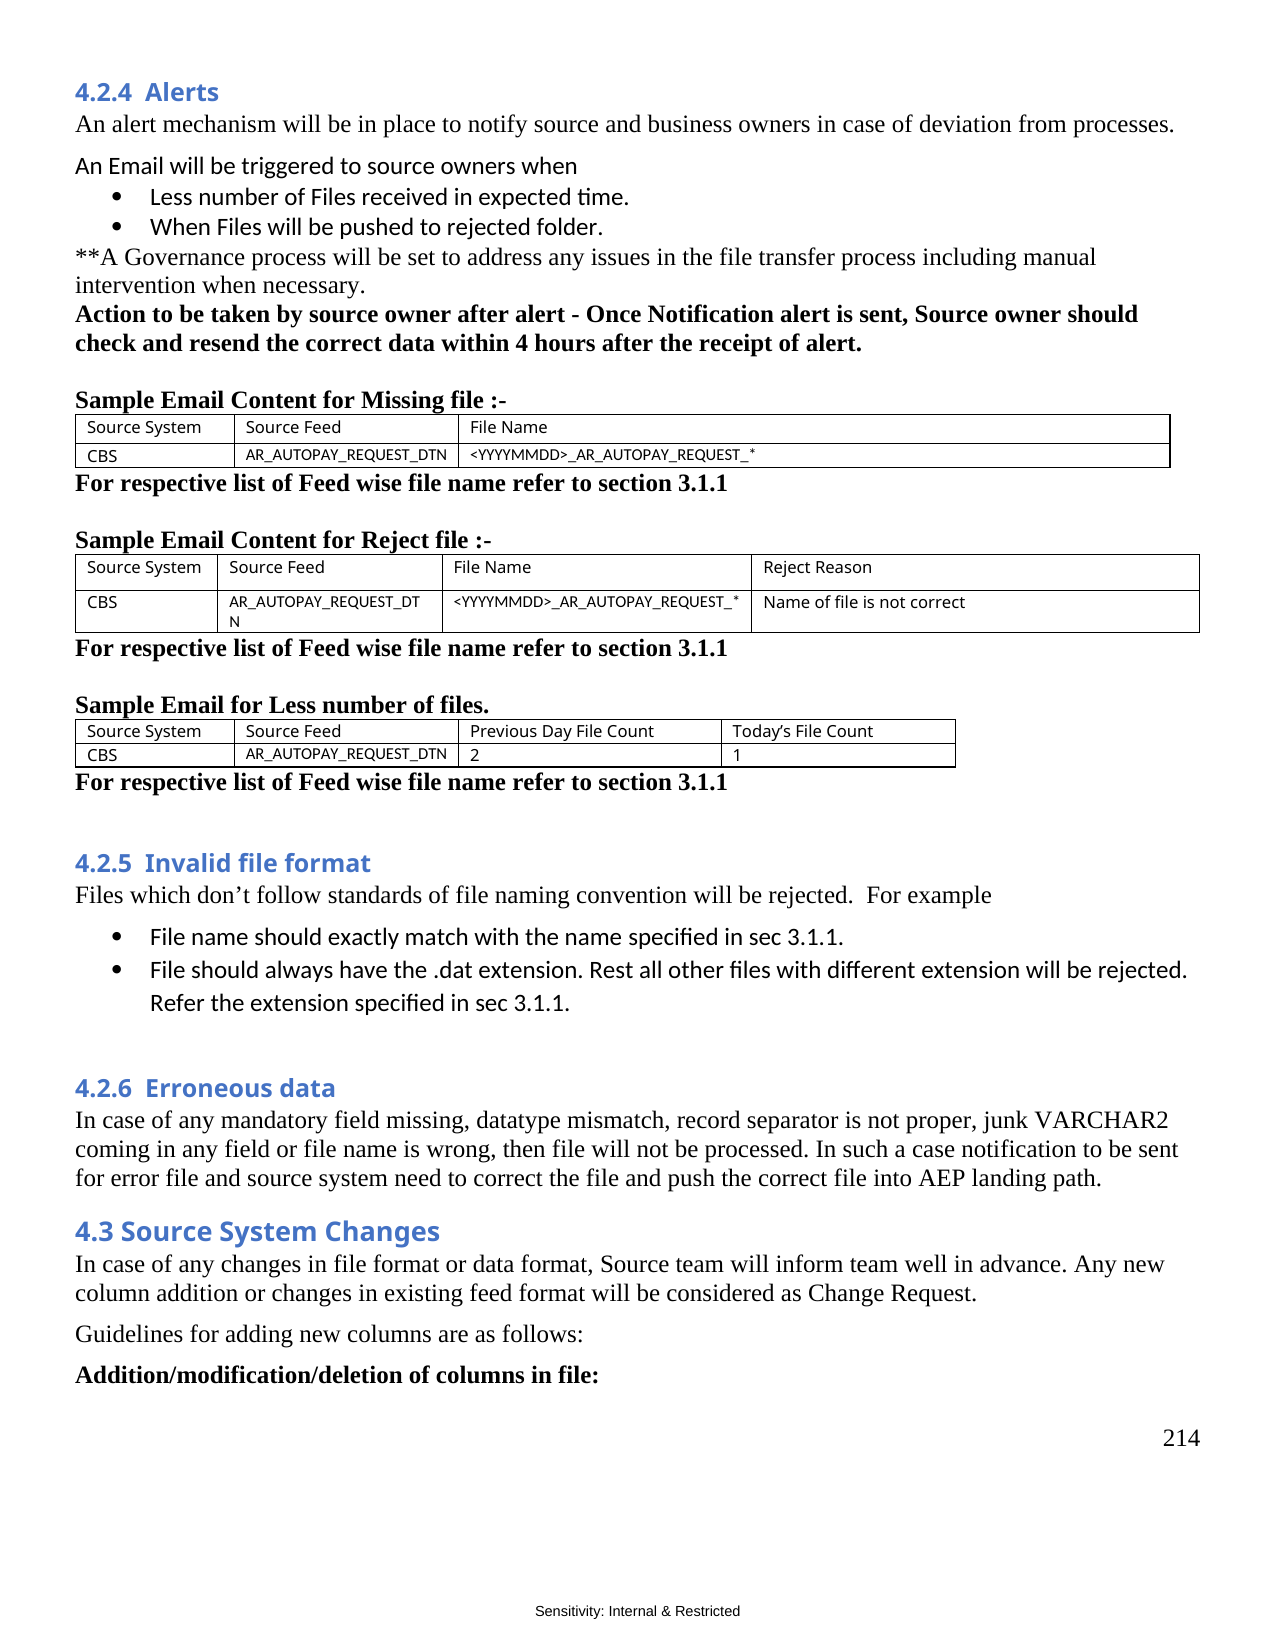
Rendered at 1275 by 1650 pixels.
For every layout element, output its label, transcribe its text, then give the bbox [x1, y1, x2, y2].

text In case of any changes in file format or data format, Source team will inform team well in advance. Any new column addition or changes in existing feed format will be considered as Change Request. [75, 1249, 1200, 1307]
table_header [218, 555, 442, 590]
subtitle 4.2.6 Erroneous data [75, 1071, 1200, 1105]
text An alert mechanism will be in place to notify source and business owners in case of deviation from processes. [75, 109, 1200, 138]
text Addition/modification/deletion of columns in file: [75, 1360, 1200, 1389]
text **A Governance process will be set to address any issues in the file transfer process including manual intervention when necessary. [75, 242, 1200, 299]
text For respective list of Feed wise file name refer to section 3.1.1 [75, 633, 1200, 661]
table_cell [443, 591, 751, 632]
text For respective list of Feed wise file name refer to section 3.1.1 [75, 468, 1200, 497]
text Files which don’t follow standards of file naming convention will be rejected. For example [75, 880, 1200, 908]
subtitle 4.2.4 Alerts [75, 75, 1200, 109]
list Refer the extension specified in sec 3.1.1. [150, 987, 1200, 1017]
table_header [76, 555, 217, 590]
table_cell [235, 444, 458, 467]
text In case of any mandatory field missing, datatype mismatch, record separator is not proper, junk VARCHAR2 coming in any field or file name is wrong, then file will not be processed. In such a case notification to be sent for error file and source system need to correct the file and push the correct file into AEP landing path. [75, 1105, 1200, 1191]
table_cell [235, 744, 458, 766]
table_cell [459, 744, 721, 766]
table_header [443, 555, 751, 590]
list An Email will be triggered to source owners when [75, 150, 1200, 181]
text For respective list of Feed wise file name refer to section 3.1.1 [75, 767, 1200, 796]
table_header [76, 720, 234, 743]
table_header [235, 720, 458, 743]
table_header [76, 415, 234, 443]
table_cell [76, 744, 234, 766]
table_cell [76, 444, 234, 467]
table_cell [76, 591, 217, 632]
text Sample Email Content for Reject file :- [75, 526, 1200, 554]
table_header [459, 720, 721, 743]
text Guidelines for adding new columns are as follows: [75, 1319, 1200, 1348]
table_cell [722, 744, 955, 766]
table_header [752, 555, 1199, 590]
subtitle 4.2.5 Invalid file format [75, 846, 1200, 880]
subtitle 4.3 Source System Changes [75, 1212, 1200, 1249]
list When Files will be pushed to rejected folder. [112, 211, 1200, 242]
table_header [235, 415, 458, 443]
text Sample Email Content for Missing file :- [75, 386, 1200, 414]
list Less number of Files received in expected time. [112, 181, 1200, 211]
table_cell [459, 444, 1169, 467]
text Sample Email for Less number of files. [75, 690, 1200, 719]
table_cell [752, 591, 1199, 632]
list File should always have the .dat extension. Rest all other files with different extension will be rejected. [112, 954, 1200, 984]
text Action to be taken by source owner after alert - Once Notification alert is sent, Source owner should check and resend the correct data within 4 hours after the receipt of alert. [75, 299, 1200, 357]
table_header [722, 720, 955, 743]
list File name should exactly match with the name specified in sec 3.1.1. [112, 921, 1200, 952]
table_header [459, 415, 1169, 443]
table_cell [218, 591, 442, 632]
